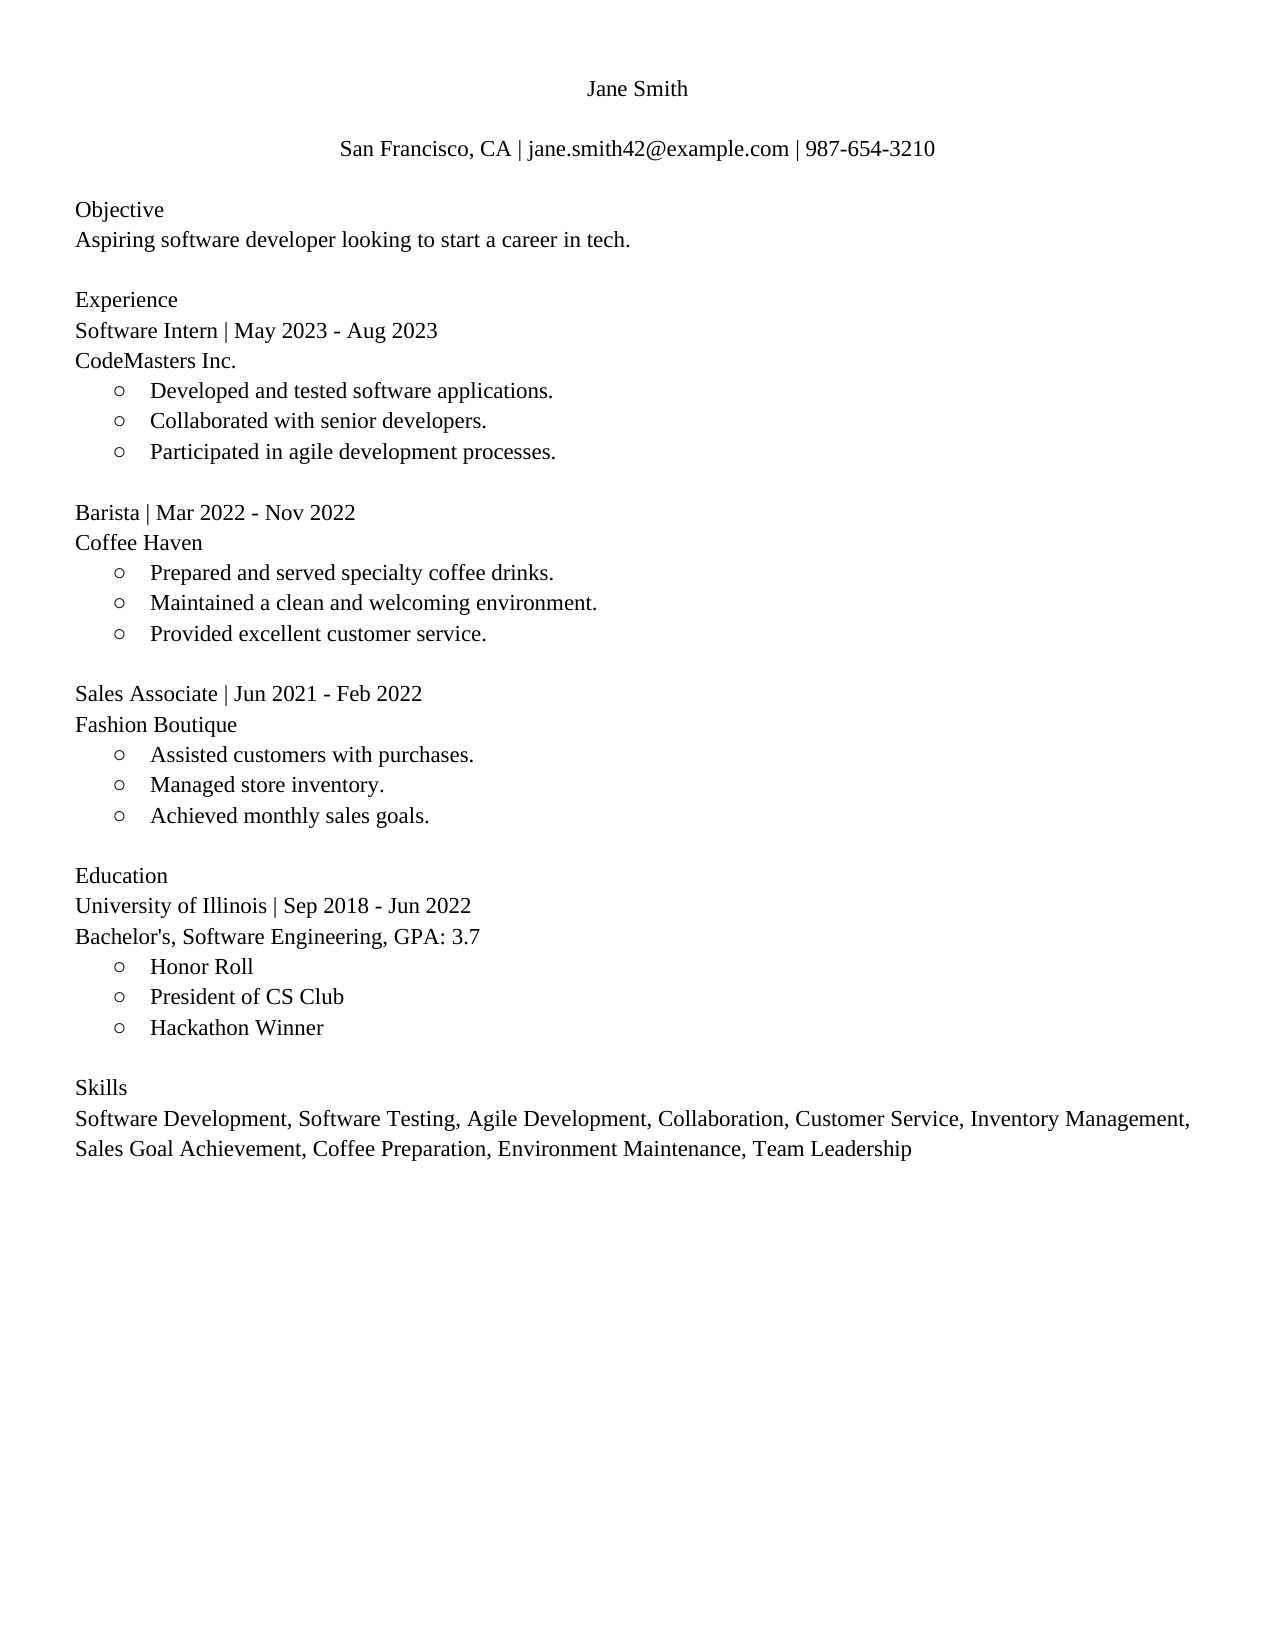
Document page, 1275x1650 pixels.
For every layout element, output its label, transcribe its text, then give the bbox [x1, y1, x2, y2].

list Maintained a clean and welcoming environment. [112, 589, 1200, 616]
list Managed store inventory. [112, 771, 1200, 798]
text CodeMasters Inc. [75, 347, 1200, 373]
text Software Development, Software Testing, Agile Development, Collaboration, Customer Service, Inventory Management, Sales Goal Achievement, Coffee Preparation, Environment Maintenance, Team Leadership [75, 1104, 1200, 1161]
text Sales Associate | Jun 2021 - Feb 2022 [75, 680, 1200, 707]
list Provided excellent customer service. [112, 620, 1200, 646]
text Fashion Boutique [75, 711, 1200, 737]
text Education [75, 862, 1200, 889]
text Bachelor's, Software Engineering, GPA: 3.7 [75, 923, 1200, 949]
text Jane Smith [75, 75, 1200, 101]
list Developed and tested software applications. [112, 377, 1200, 403]
text Aspiring software developer looking to start a career in tech. [75, 226, 1200, 252]
list Achieved monthly sales goals. [112, 802, 1200, 828]
list Prepared and served specialty coffee drinks. [112, 559, 1200, 585]
text Experience [75, 286, 1200, 313]
list Collaborated with senior developers. [112, 407, 1200, 434]
text Barista | Mar 2022 - Nov 2022 [75, 498, 1200, 525]
list Honor Roll [112, 953, 1200, 979]
text Coffee Haven [75, 529, 1200, 555]
text San Francisco, CA | jane.smith42@example.com | 987-654-3210 [75, 135, 1200, 162]
text Software Intern | May 2023 - Aug 2023 [75, 317, 1200, 343]
text Skills [75, 1074, 1200, 1101]
text Objective [75, 196, 1200, 222]
list Participated in agile development processes. [112, 438, 1200, 464]
text University of Illinois | Sep 2018 - Jun 2022 [75, 892, 1200, 919]
list Hackathon Winner [112, 1014, 1200, 1040]
list Assisted customers with purchases. [112, 741, 1200, 767]
list President of CS Club [112, 983, 1200, 1010]
